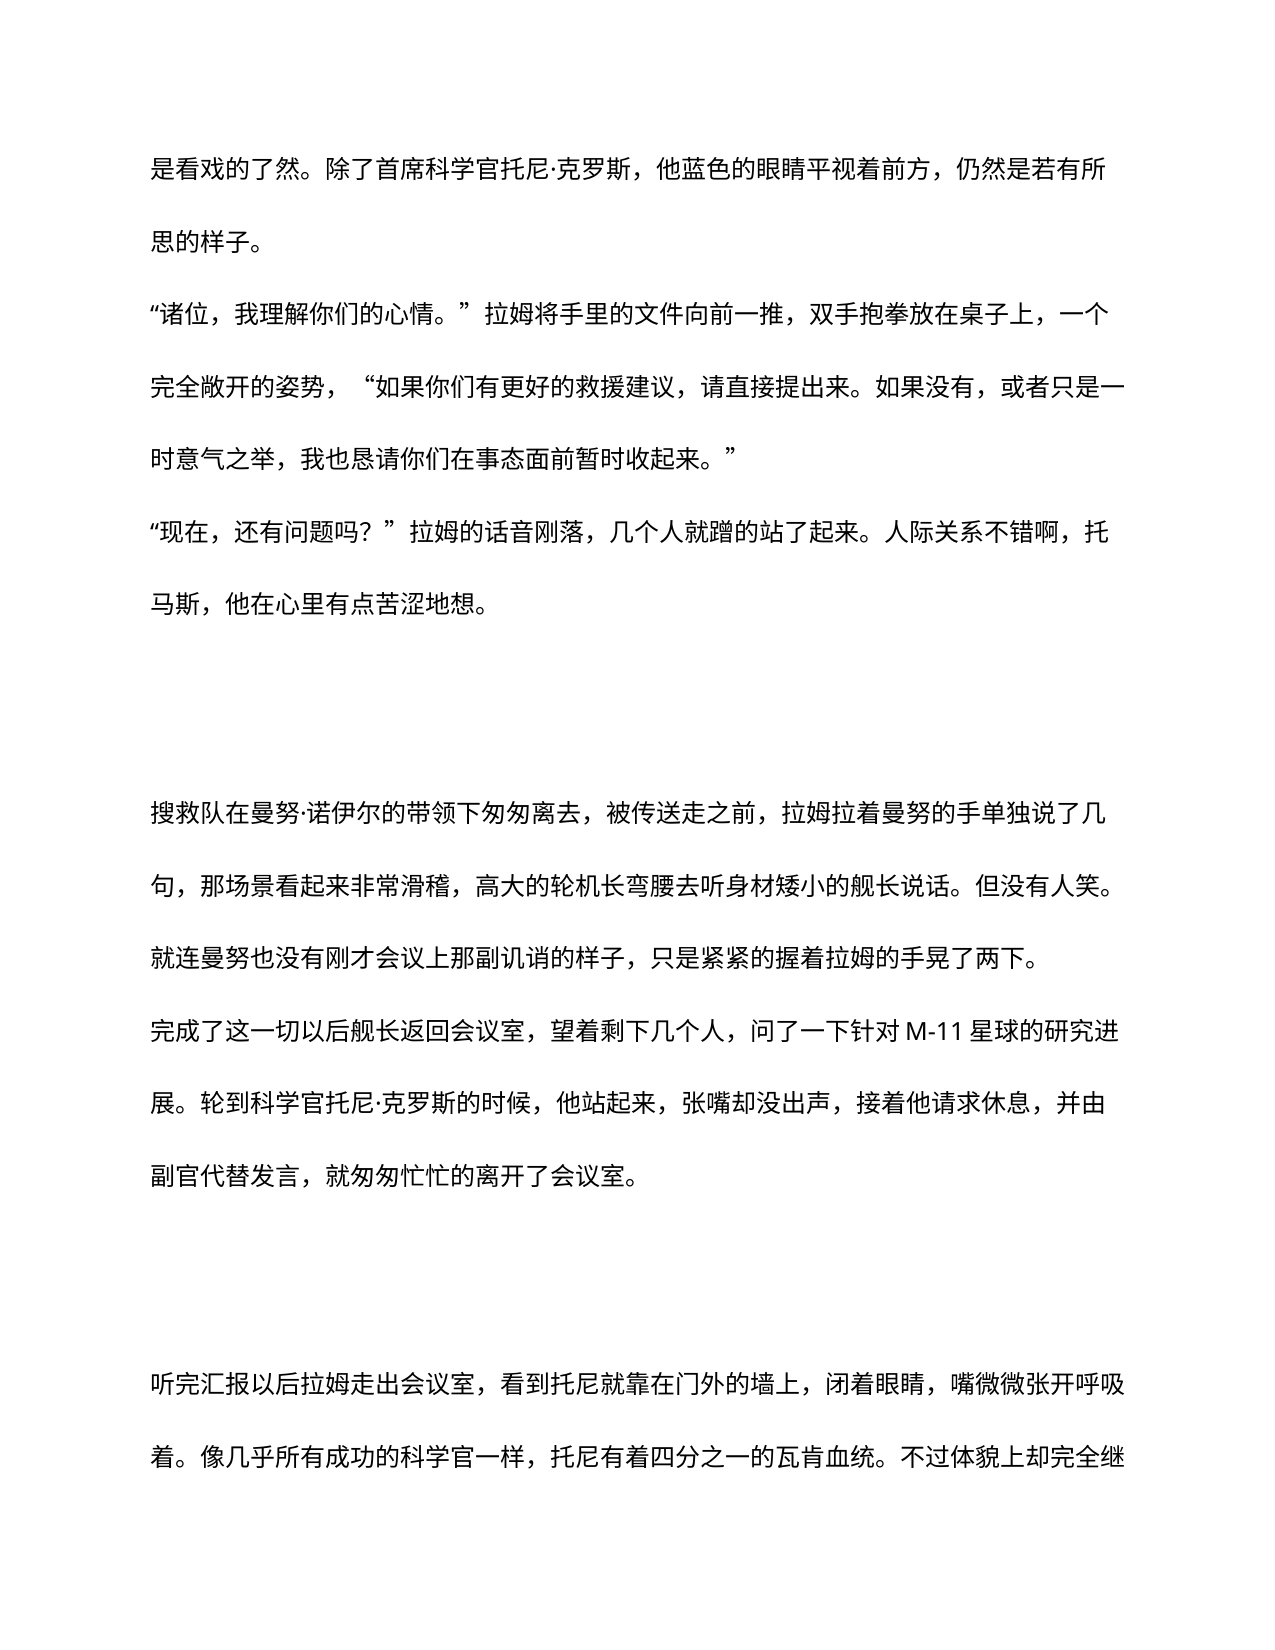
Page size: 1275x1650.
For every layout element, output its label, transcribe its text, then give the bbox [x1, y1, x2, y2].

text 搜救队在曼努·诺伊尔的带领下匆匆离去，被传送走之前，拉姆拉着曼努的手单独说了几句，那场景看起来非常滑稽，高大的轮机长弯腰去听身材矮小的舰长说话。但没有人笑。就连曼努也没有刚才会议上那副讥诮的样子，只是紧紧的握着拉姆的手晃了两下。 [150, 794, 1125, 975]
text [150, 1365, 1125, 1474]
text “现在，还有问题吗？”拉姆的话音刚落，几个人就蹭的站了起来。人际关系不错啊，托马斯，他在心里有点苦涩地想。 [150, 512, 1125, 621]
text 完成了这一切以后舰长返回会议室，望着剩下几个人，问了一下针对M-11星球的研究进展。轮到科学官托尼·克罗斯的时候，他站起来，张嘴却没出声，接着他请求休息，并由副官代替发言，就匆匆忙忙的离开了会议室。 [150, 1011, 1125, 1192]
text “诸位，我理解你们的心情。”拉姆将手里的文件向前一推，双手抱拳放在桌子上，一个完全敞开的姿势，“如果你们有更好的救援建议，请直接提出来。如果没有，或者只是一时意气之举，我也恳请你们在事态面前暂时收起来。” [150, 295, 1125, 476]
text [150, 150, 1125, 259]
